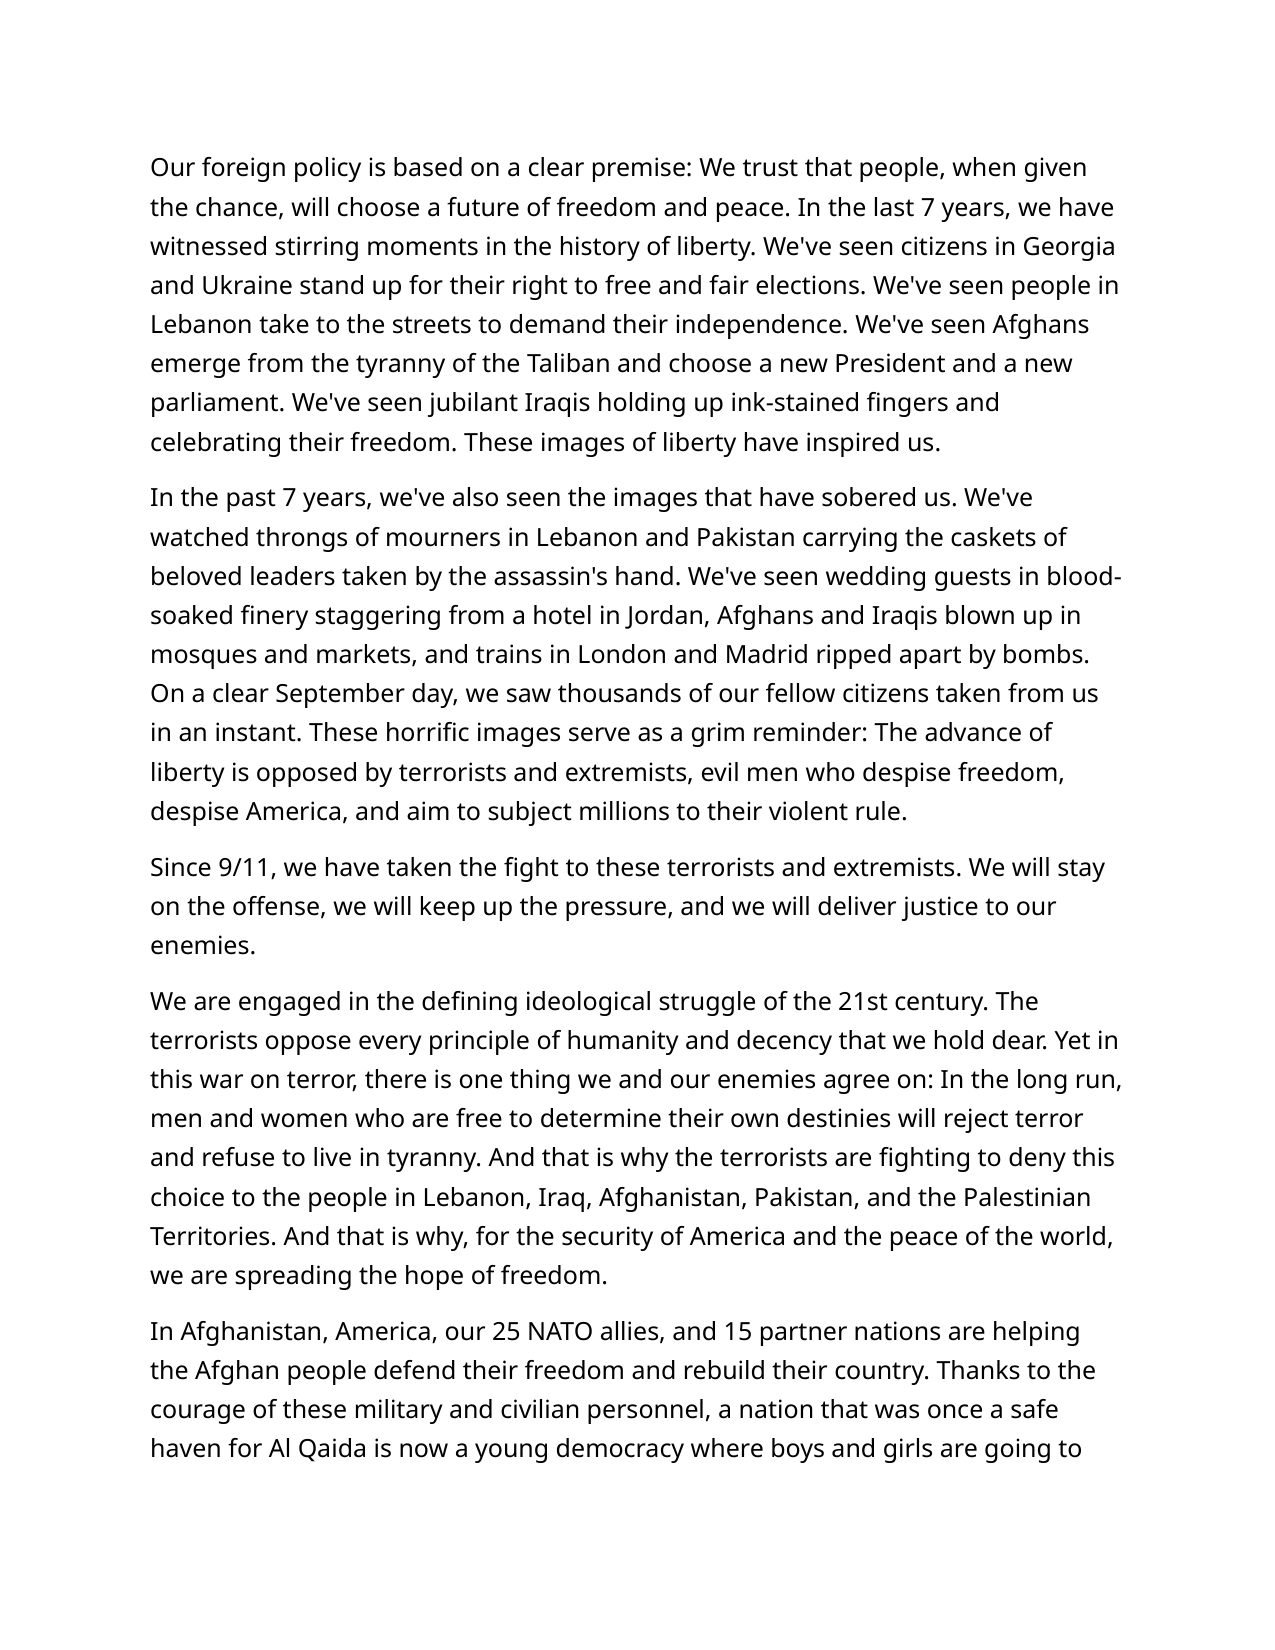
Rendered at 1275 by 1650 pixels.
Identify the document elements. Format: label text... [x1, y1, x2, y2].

text Our foreign policy is based on a clear premise: We trust that people, when given the chance, will choose a future of freedom and peace. In the last 7 years, we have witnessed stirring moments in the history of liberty. We've seen citizens in Georgia and Ukraine stand up for their right to free and fair elections. We've seen people in Lebanon take to the streets to demand their independence. We've seen Afghans emerge from the tyranny of the Taliban and choose a new President and a new parliament. We've seen jubilant Iraqis holding up ink-stained fingers and celebrating their freedom. These images of liberty have inspired us. [150, 150, 1125, 458]
text We are engaged in the defining ideological struggle of the 21st century. The terrorists oppose every principle of humanity and decency that we hold dear. Yet in this war on terror, there is one thing we and our enemies agree on: In the long run, men and women who are free to determine their own destinies will reject terror and refuse to live in tyranny. And that is why the terrorists are fighting to deny this choice to the people in Lebanon, Iraq, Afghanistan, Pakistan, and the Palestinian Territories. And that is why, for the security of America and the peace of the world, we are spreading the hope of freedom. [150, 983, 1125, 1292]
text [150, 1313, 1125, 1465]
text In the past 7 years, we've also seen the images that have sobered us. We've watched throngs of mourners in Lebanon and Pakistan carrying the caskets of beloved leaders taken by the assassin's hand. We've seen wedding guests in blood-soaked finery staggering from a hotel in Jordan, Afghans and Iraqis blown up in mosques and markets, and trains in London and Madrid ripped apart by bombs. On a clear September day, we saw thousands of our fellow citizens taken from us in an instant. These horrific images serve as a grim reminder: The advance of liberty is opposed by terrorists and extremists, evil men who despise freedom, despise America, and aim to subject millions to their violent rule. [150, 480, 1125, 827]
text Since 9/11, we have taken the fight to these terrorists and extremists. We will stay on the offense, we will keep up the pressure, and we will deliver justice to our enemies. [150, 849, 1125, 962]
